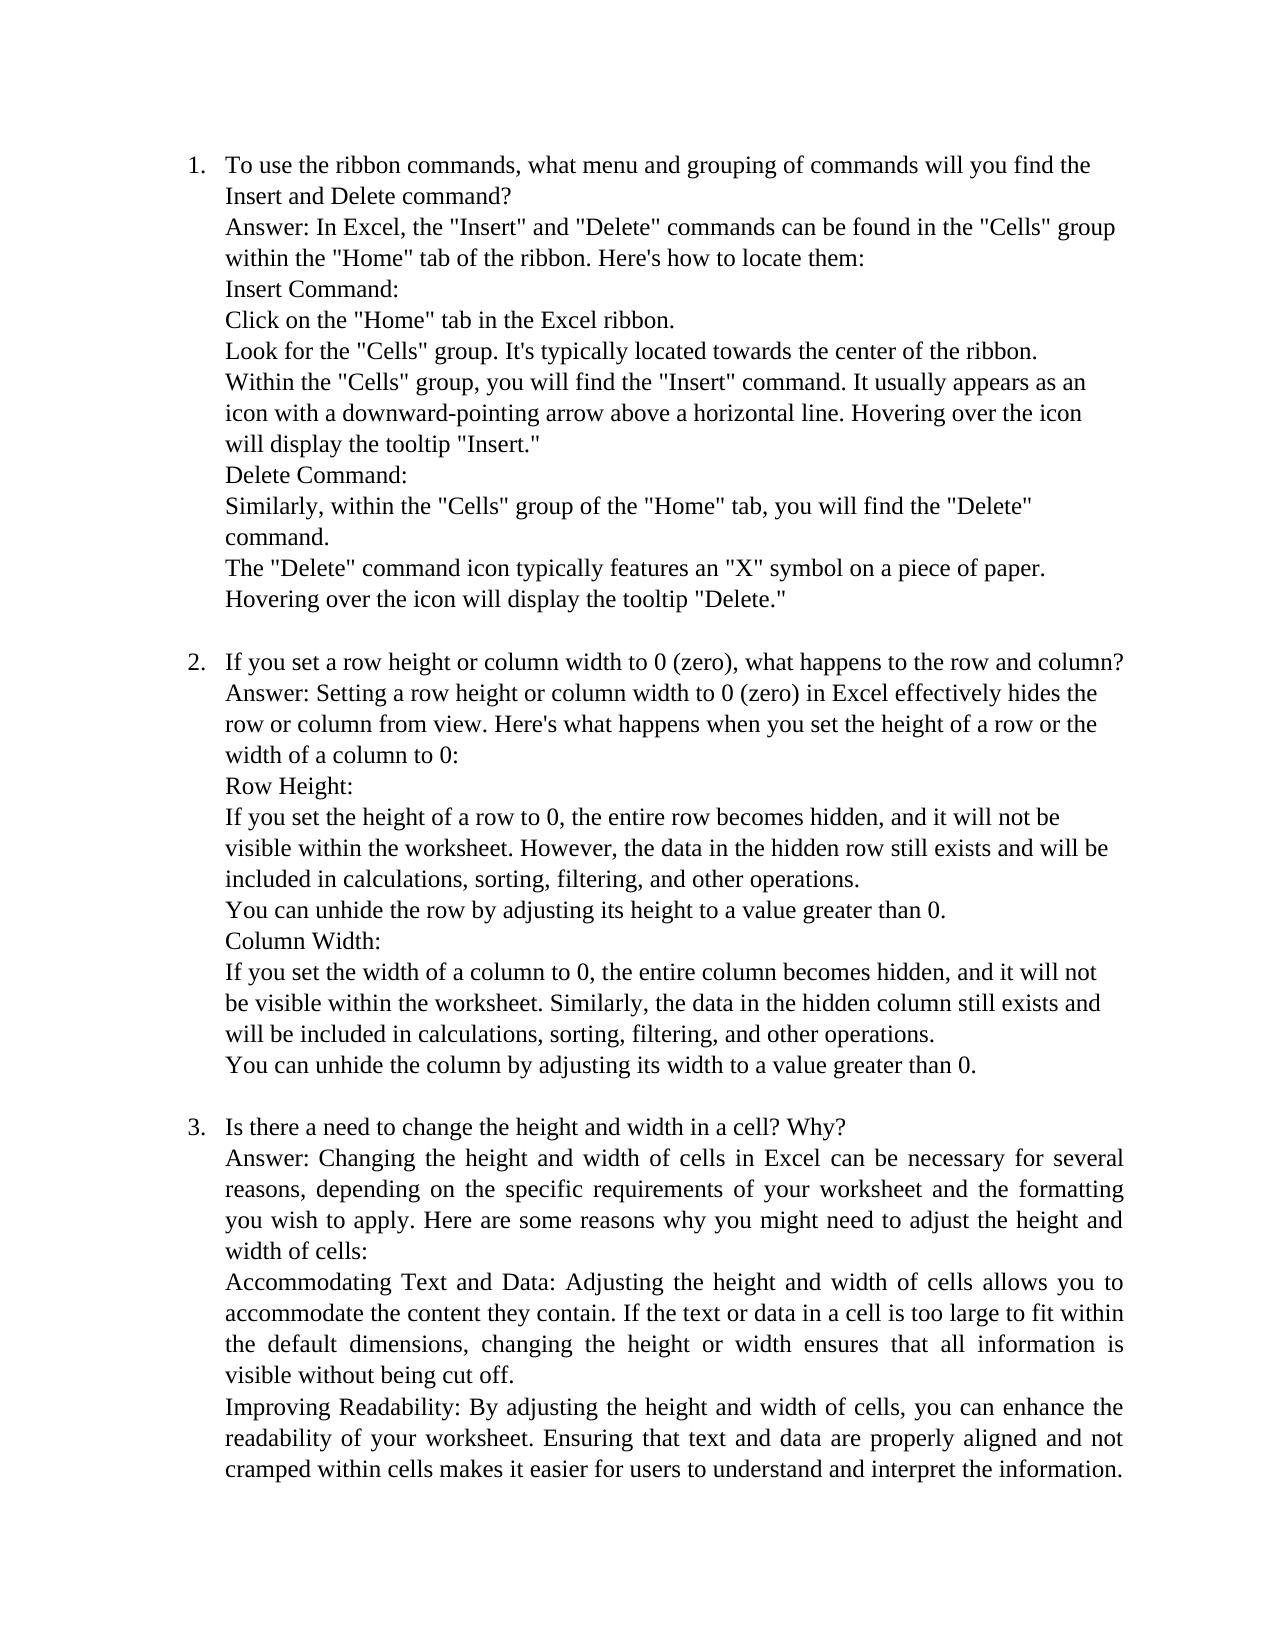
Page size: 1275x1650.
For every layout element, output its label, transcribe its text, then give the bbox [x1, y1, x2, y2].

list Row Height: [225, 771, 1125, 799]
list Click on the "Home" tab in the Excel ribbon. [225, 305, 1125, 334]
list Is there a need to change the height and width in a cell? Why? [187, 1112, 1125, 1141]
list Improving Readability: By adjusting the height and width of cells, you can enhance the readability of your worksheet. Ensuring that text and data are properly aligned and not cramped within cells makes it easier for users to understand and interpret the information. [225, 1392, 1125, 1482]
list You can unhide the row by adjusting its height to a value greater than 0. [225, 895, 1125, 924]
list If you set the height of a row to 0, the entire row becomes hidden, and it will not be visible within the worksheet. However, the data in the hidden row still exists and will be included in calculations, sorting, filtering, and other operations. [225, 802, 1125, 893]
list Answer: Setting a row height or column width to 0 (zero) in Excel effectively hides the row or column from view. Here's what happens when you set the height of a row or the width of a column to 0: [225, 678, 1125, 768]
list Look for the "Cells" group. It's typically located towards the center of the ribbon. [225, 336, 1125, 365]
list Answer: In Excel, the "Insert" and "Delete" commands can be found in the "Cells" group within the "Home" tab of the ribbon. Here's how to locate them: [225, 212, 1125, 272]
list Similarly, within the "Cells" group of the "Home" tab, you will find the "Delete" command. [225, 491, 1125, 551]
list Delete Command: [225, 460, 1125, 489]
list Accommodating Text and Data: Adjusting the height and width of cells allows you to accommodate the content they contain. If the text or data in a cell is too large to fit within the default dimensions, changing the height or width ensures that all information is visible without being cut off. [225, 1267, 1125, 1389]
list You can unhide the column by adjusting its width to a value greater than 0. [225, 1050, 1125, 1079]
list Column Width: [225, 926, 1125, 955]
list Answer: Changing the height and width of cells in Excel can be necessary for several reasons, depending on the specific requirements of your worksheet and the formatting you wish to apply. Here are some reasons why you might need to adjust the height and width of cells: [225, 1143, 1125, 1265]
list If you set the width of a column to 0, the entire column becomes hidden, and it will not be visible within the worksheet. Similarly, the data in the hidden column still exists and will be included in calculations, sorting, filtering, and other operations. [225, 957, 1125, 1048]
list Within the "Cells" group, you will find the "Insert" command. It usually appears as an icon with a downward-pointing arrow above a horizontal line. Hovering over the icon will display the tooltip "Insert." [225, 367, 1125, 458]
list The "Delete" command icon typically features an "X" symbol on a piece of paper. Hovering over the icon will display the tooltip "Delete." [225, 553, 1125, 613]
list If you set a row height or column width to 0 (zero), what happens to the row and column? [187, 647, 1125, 675]
list Insert Command: [225, 274, 1125, 303]
list To use the ribbon commands, what menu and grouping of commands will you find the Insert and Delete command? [187, 150, 1125, 210]
